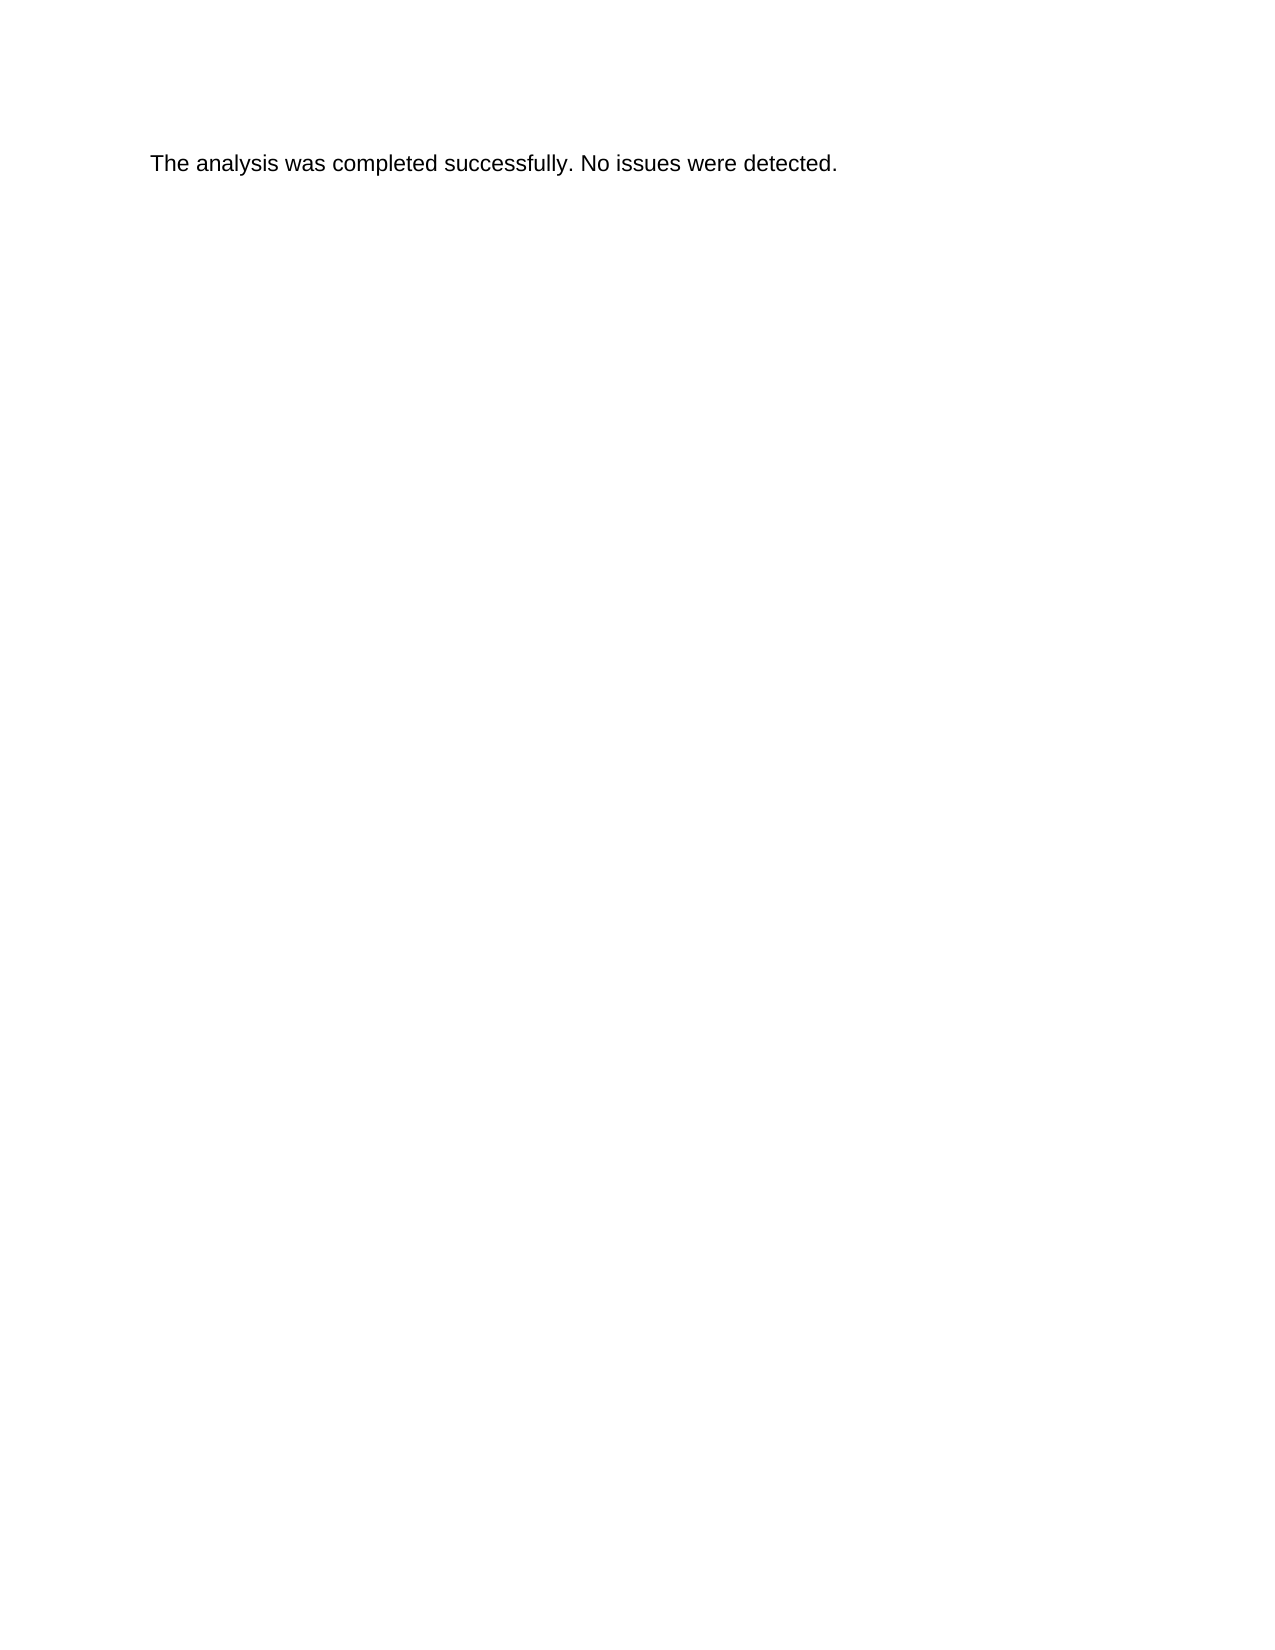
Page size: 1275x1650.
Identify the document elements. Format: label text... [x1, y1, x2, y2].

text The analysis was completed successfully. No issues were detected. [150, 150, 1125, 176]
